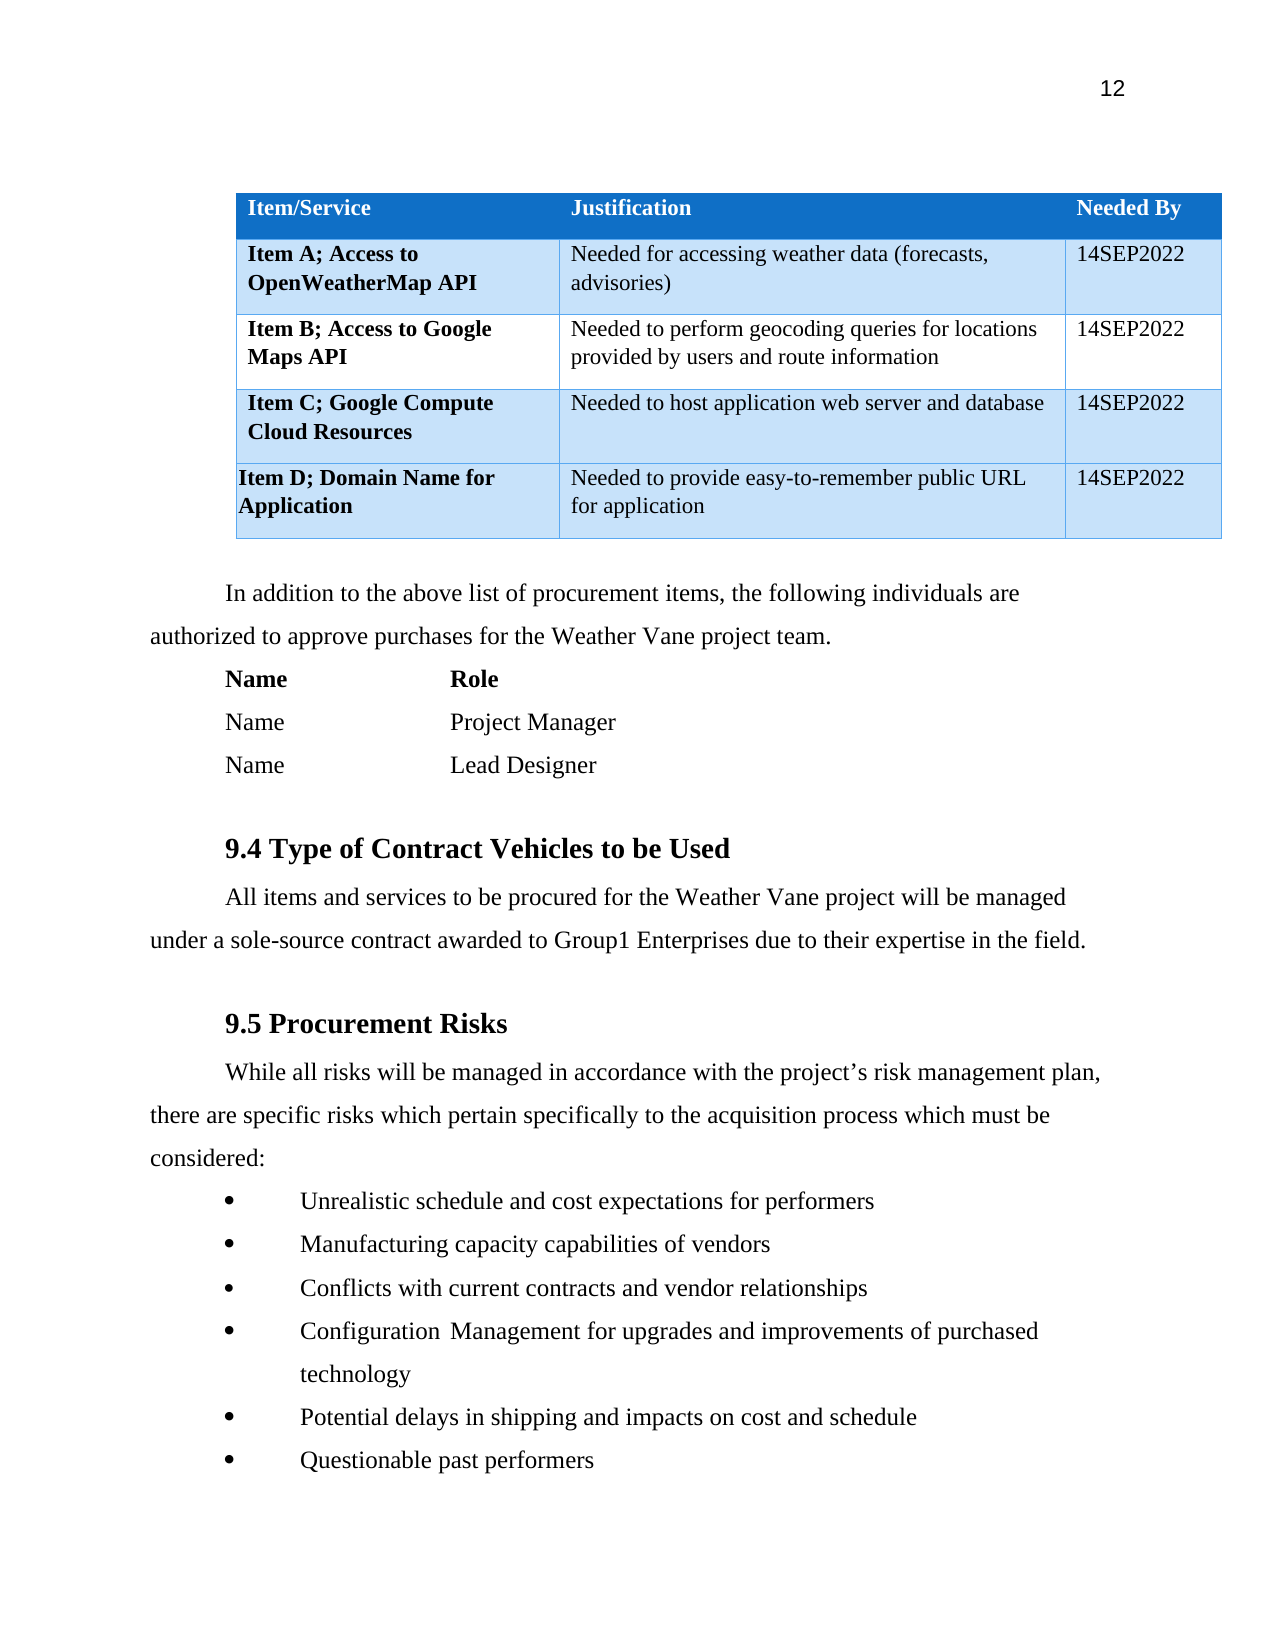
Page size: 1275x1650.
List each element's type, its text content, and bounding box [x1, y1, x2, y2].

list Configuration Management for upgrades and improvements of purchased technology [225, 1316, 1125, 1388]
table_cell Item C; Google Compute Cloud Resources [237, 390, 559, 463]
text Name Lead Designer [225, 751, 1125, 779]
list Manufacturing capacity capabilities of vendors [225, 1229, 1125, 1258]
subtitle 9.5 Procurement Risks [150, 1006, 1125, 1039]
table_header Item/Service [237, 194, 559, 239]
table_cell 14SEP2022 [1066, 464, 1221, 538]
text Name Project Manager [225, 707, 1125, 736]
table_cell Item A; Access to OpenWeatherMap API [237, 240, 559, 314]
text In addition to the above list of procurement items, the following individuals are authorized to approve purchases for the Weather Vane project team. [150, 578, 1125, 650]
list Questionable past performers [225, 1446, 1125, 1474]
table_header Justification [560, 194, 1065, 239]
table_cell Item D; Domain Name for Application [237, 464, 559, 538]
table_header Needed By [1066, 194, 1221, 239]
table_cell 14SEP2022 [1066, 390, 1221, 463]
list Potential delays in shipping and impacts on cost and schedule [225, 1402, 1125, 1431]
table_cell Needed to perform geocoding queries for locations provided by users and route information [560, 315, 1065, 388]
table_cell Needed for accessing weather data (forecasts, advisories) [560, 240, 1065, 314]
text Name Role [225, 664, 1125, 693]
table_cell Needed to host application web server and database [560, 390, 1065, 463]
table_cell Needed to provide easy-to-remember public URL for application [560, 464, 1065, 538]
list Unrealistic schedule and cost expectations for performers [225, 1186, 1125, 1215]
subtitle 9.4 Type of Contract Vehicles to be Used [150, 831, 1125, 865]
table_cell 14SEP2022 [1066, 240, 1221, 314]
table_cell 14SEP2022 [1066, 315, 1221, 388]
list Conflicts with current contracts and vendor relationships [225, 1273, 1125, 1302]
text All items and services to be procured for the Weather Vane project will be managed under a sole-source contract awarded to Group1 Enterprises due to their expertise in the field. [150, 882, 1125, 954]
table_cell Item B; Access to Google Maps API [237, 315, 559, 388]
